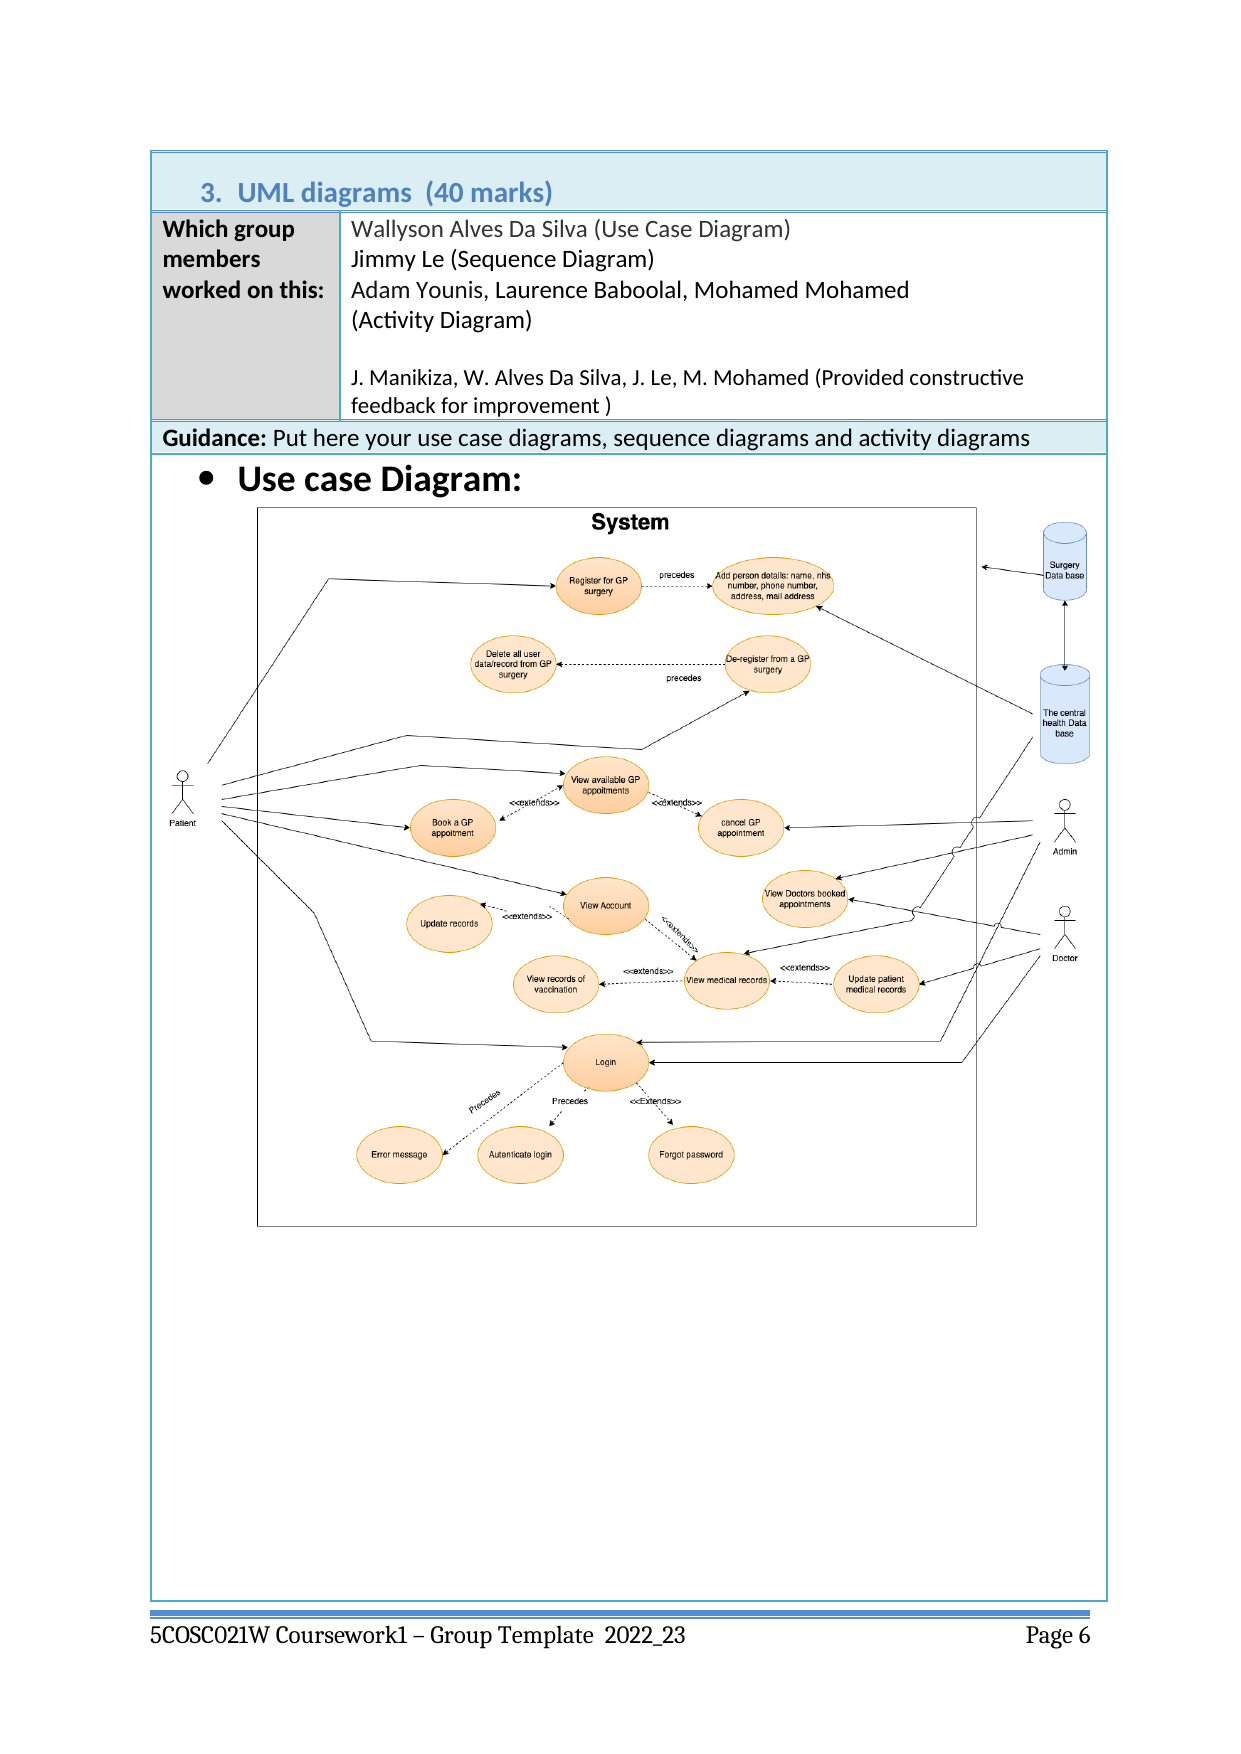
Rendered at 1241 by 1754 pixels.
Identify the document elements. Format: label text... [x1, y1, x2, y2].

table_header UML diagrams (40 marks) [152, 153, 1106, 209]
table_cell Which group members worked on this: [152, 213, 339, 419]
picture [162, 500, 1097, 1234]
table_cell Guidance: Put here your use case diagrams, sequence diagrams and activity diagrams [152, 422, 1106, 452]
table_cell Wallyson Alves Da Silva (Use Case Diagram) Jimmy Le (Sequence Diagram) Adam Younis, Laurence Baboolal, Mohamed Mohamed (Activity Diagram) J. Manikiza, W. Alves Da Silva, J. Le, M. Mohamed (Provided constructive feedback for improvement ) [341, 213, 1106, 419]
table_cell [152, 455, 1106, 1600]
